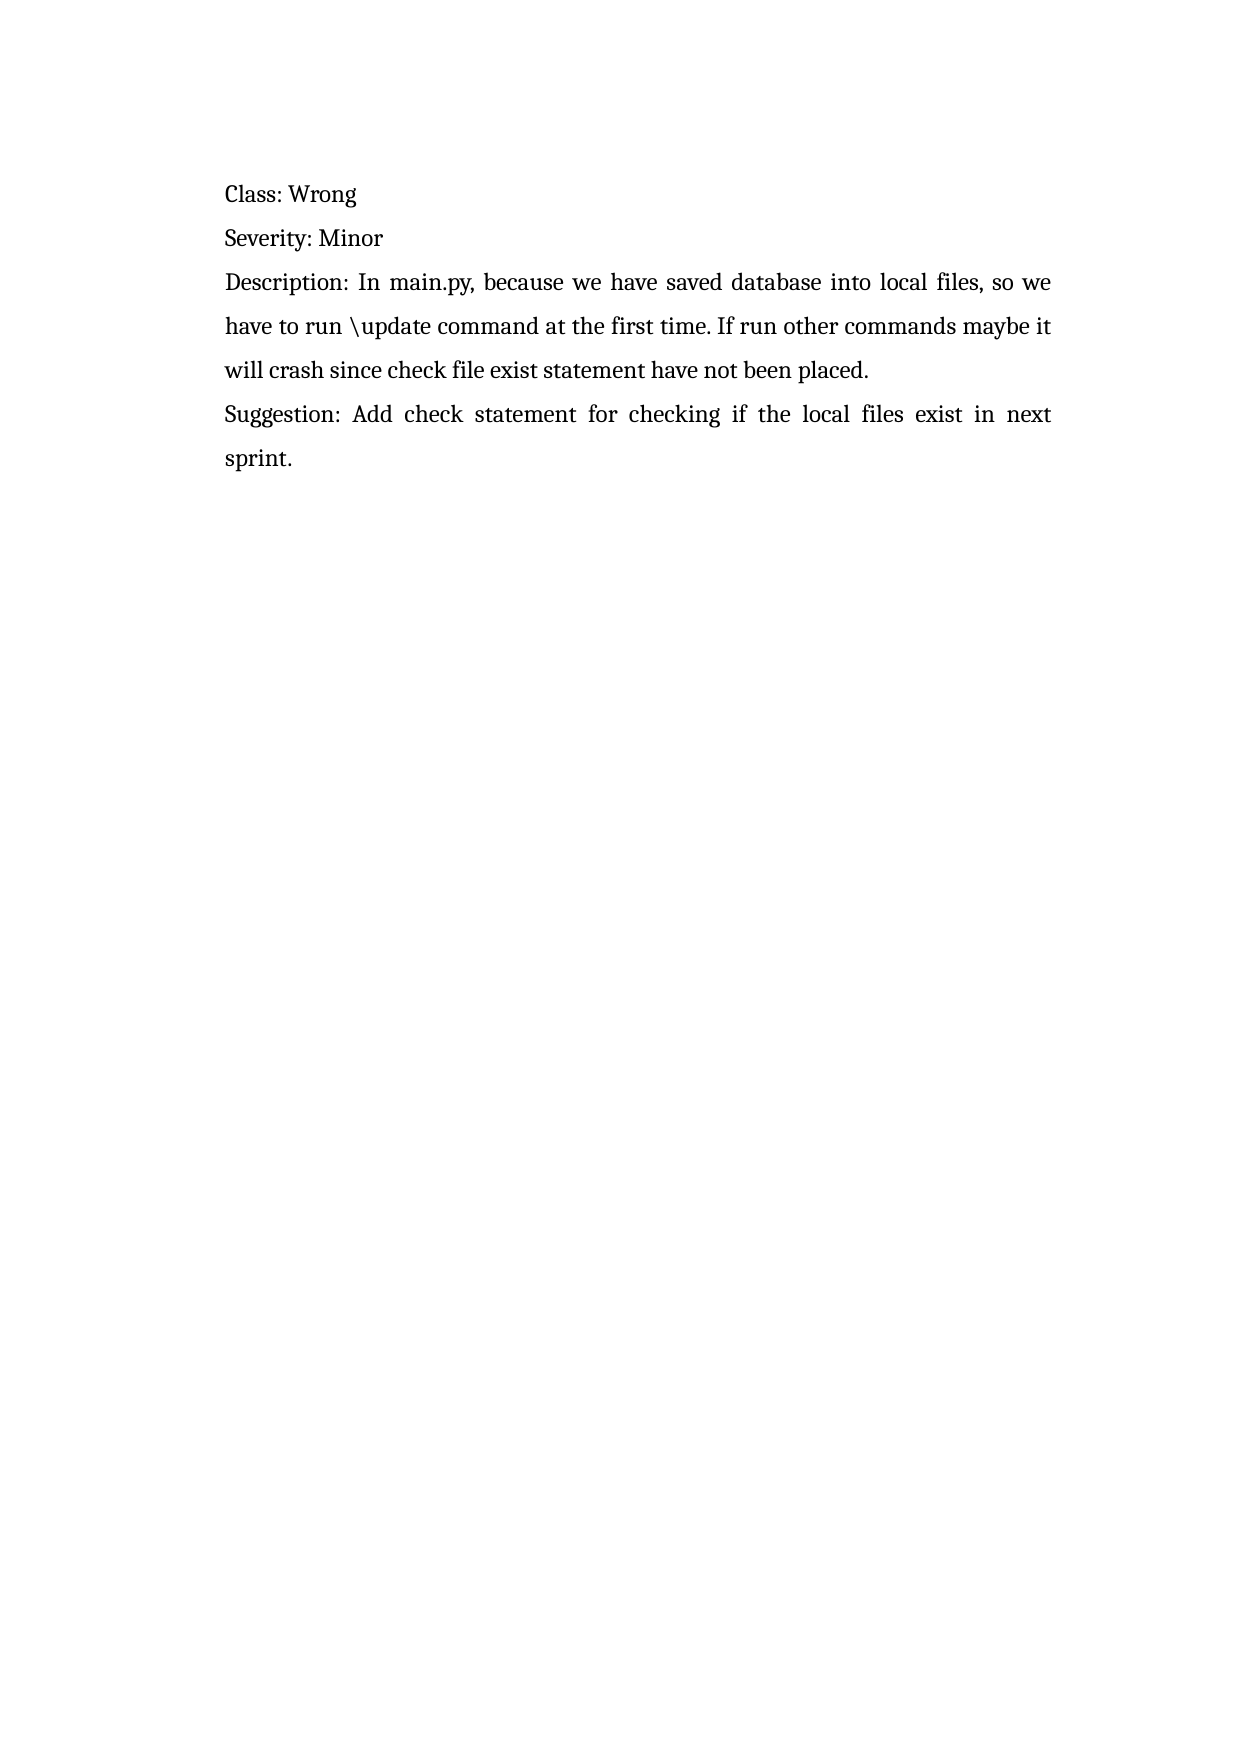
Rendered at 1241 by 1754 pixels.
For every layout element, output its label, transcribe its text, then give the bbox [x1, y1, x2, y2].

list Suggestion: Add check statement for checking if the local files exist in next sprint. [225, 392, 1053, 480]
list Description: In main.py, because we have saved database into local files, so we have to run \update command at the first time. If run other commands maybe it will crash since check file exist statement have not been placed. [225, 260, 1053, 392]
list Severity: Minor [225, 216, 1053, 260]
list Class: Wrong [225, 172, 1053, 216]
